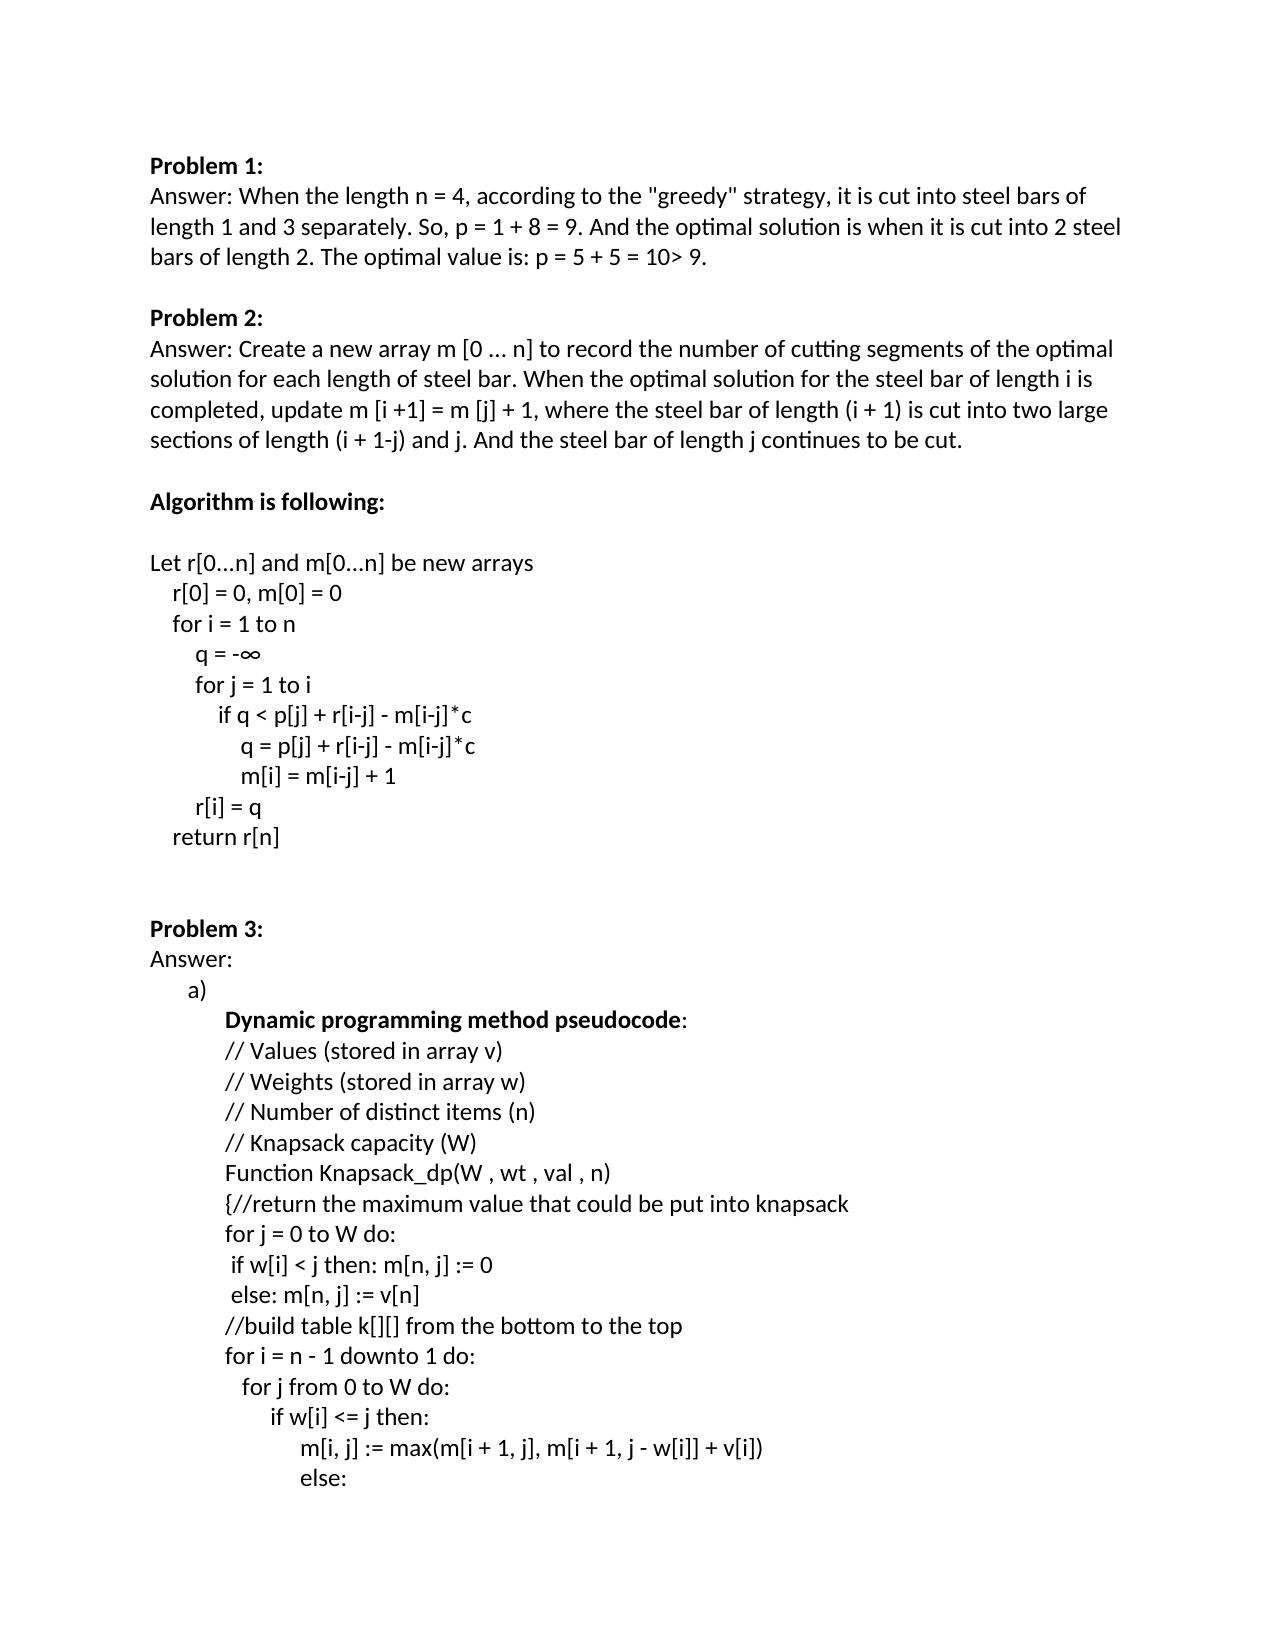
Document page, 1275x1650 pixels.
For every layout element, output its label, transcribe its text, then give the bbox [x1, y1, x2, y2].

text r[0] = 0, m[0] = 0 [150, 577, 1125, 608]
text else: [225, 1462, 1125, 1493]
text else: m[n, j] := v[n] [225, 1279, 1125, 1310]
text q = p[j] + r[i-j] - m[i-j]*c [150, 730, 1125, 760]
text if q < p[j] + r[i-j] - m[i-j]*c [150, 699, 1125, 730]
text {//return the maximum value that could be put into knapsack [225, 1188, 1125, 1218]
text // Weights (stored in array w) [225, 1066, 1125, 1096]
text Function Knapsack_dp(W , wt , val , n) [225, 1157, 1125, 1188]
text m[i] = m[i-j] + 1 [150, 760, 1125, 791]
text // Values (stored in array v) [225, 1035, 1125, 1066]
text for j = 1 to i [150, 669, 1125, 699]
text // Number of distinct items (n) [225, 1096, 1125, 1127]
text Answer: [150, 943, 1125, 974]
text for j from 0 to W do: [225, 1371, 1125, 1401]
text q = -∞ [150, 638, 1125, 669]
text for j = 0 to W do: [225, 1218, 1125, 1249]
text Problem 2: [150, 303, 1125, 333]
text //build table k[][] from the bottom to the top [225, 1310, 1125, 1340]
list Dynamic programming method pseudocode: [225, 1004, 1125, 1035]
text m[i, j] := max(m[i + 1, j], m[i + 1, j - w[i]] + v[i]) [225, 1432, 1125, 1462]
text // Knapsack capacity (W) [225, 1127, 1125, 1157]
text Algorithm is following: [150, 486, 1125, 516]
text if w[i] < j then: m[n, j] := 0 [225, 1249, 1125, 1279]
text Answer: Create a new array m [0 ... n] to record the number of cutting segments of the optimal solution for each length of steel bar. When the optimal solution for the steel bar of length i is completed, update m [i +1] = m [j] + 1, where the steel bar of length (i + 1) is cut into two large sections of length (i + 1-j) and j. And the steel bar of length j continues to be cut. [150, 333, 1125, 455]
text if w[i] <= j then: [225, 1401, 1125, 1432]
text for i = n - 1 downto 1 do: [225, 1340, 1125, 1371]
text for i = 1 to n [150, 608, 1125, 638]
text Problem 3: [150, 913, 1125, 943]
text return r[n] [150, 821, 1125, 852]
text r[i] = q [150, 791, 1125, 821]
text Problem 1: [150, 150, 1125, 181]
text Answer: When the length n = 4, according to the "greedy" strategy, it is cut into steel bars of length 1 and 3 separately. So, p = 1 + 8 = 9. And the optimal solution is when it is cut into 2 steel bars of length 2. The optimal value is: p = 5 + 5 = 10> 9. [150, 181, 1125, 272]
text Let r[0...n] and m[0...n] be new arrays [150, 547, 1125, 577]
